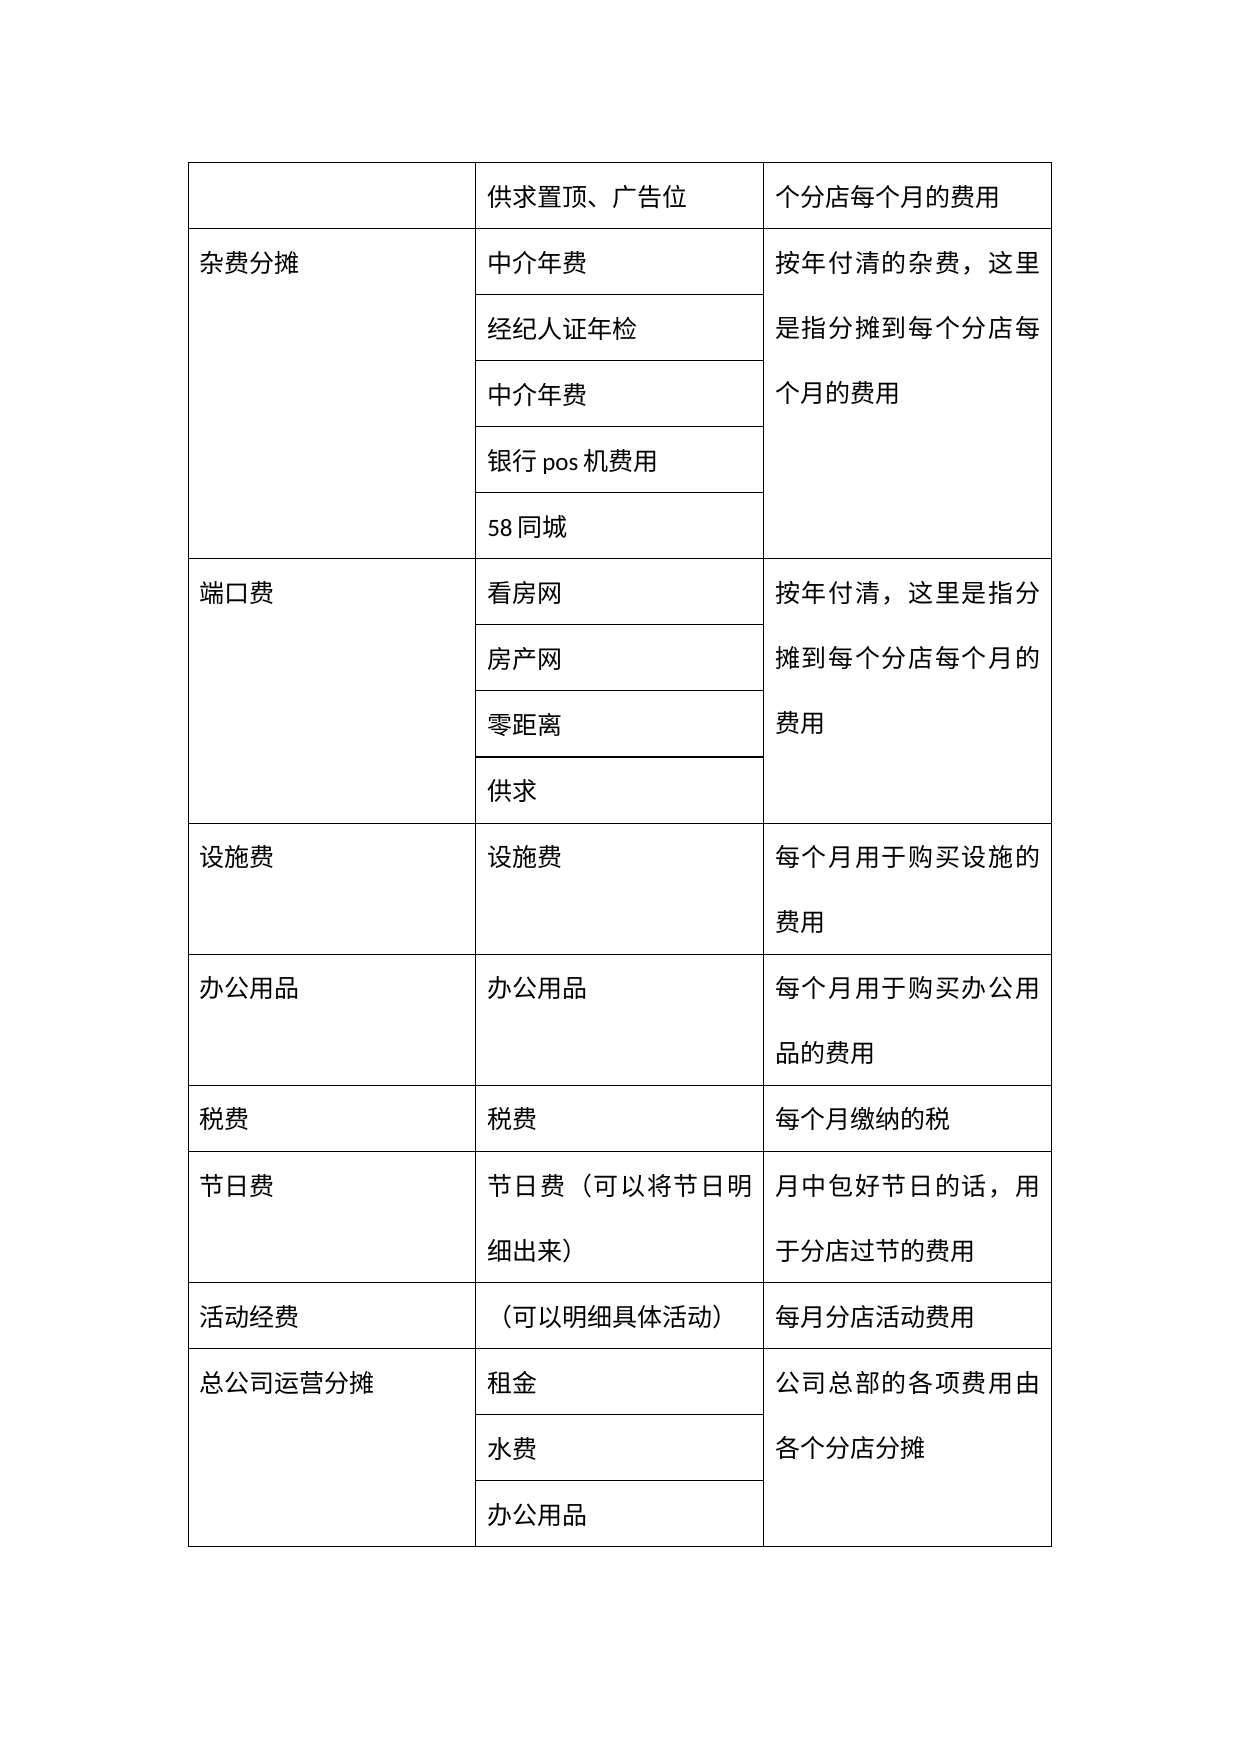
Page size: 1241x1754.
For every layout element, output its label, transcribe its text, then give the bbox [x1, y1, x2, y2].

table_cell 租金 [476, 1349, 763, 1414]
table_cell 中介年费 [476, 229, 763, 294]
table_cell 供求置顶、广告位 [476, 163, 763, 228]
table_cell 节日费（可以将节日明细出来） [476, 1152, 763, 1282]
table_cell 节日费 [189, 1152, 475, 1282]
table_cell 端口费 [189, 559, 475, 822]
table_cell 按年付清的杂费，这里是指分摊到每个分店每个月的费用 [764, 229, 1051, 558]
table_cell 每个月用于购买办公用品的费用 [764, 955, 1051, 1084]
table_cell 零距离 [476, 691, 763, 756]
table_cell 58同城 [476, 493, 763, 558]
table_cell （可以明细具体活动） [476, 1283, 763, 1348]
table_cell 每个月缴纳的税 [764, 1086, 1051, 1151]
table_cell 设施费 [189, 824, 475, 953]
table_cell 供求 [476, 758, 763, 822]
table_cell 总公司运营分摊 [189, 1349, 475, 1546]
table_cell 房产网 [476, 625, 763, 690]
table_cell 设施费 [476, 824, 763, 953]
table_cell 银行pos机费用 [476, 427, 763, 492]
table_cell 办公用品 [476, 955, 763, 1084]
table_cell 办公用品 [476, 1481, 763, 1546]
table_cell 杂费分摊 [189, 229, 475, 558]
table_cell 每月分店活动费用 [764, 1283, 1051, 1348]
table_cell 看房网 [476, 559, 763, 624]
table_cell 税费 [189, 1086, 475, 1151]
table_cell 税费 [476, 1086, 763, 1151]
table_cell 中介年费 [476, 361, 763, 426]
table_cell 按年付清，这里是指分摊到每个分店每个月的费用 [764, 559, 1051, 822]
table_cell 公司总部的各项费用由各个分店分摊 [764, 1349, 1051, 1546]
table_cell 月中包好节日的话，用于分店过节的费用 [764, 1152, 1051, 1282]
table_cell 活动经费 [189, 1283, 475, 1348]
table_cell 经纪人证年检 [476, 295, 763, 360]
table_cell 水费 [476, 1415, 763, 1480]
table_cell 办公用品 [189, 955, 475, 1084]
table_cell 每个月用于购买设施的费用 [764, 824, 1051, 953]
